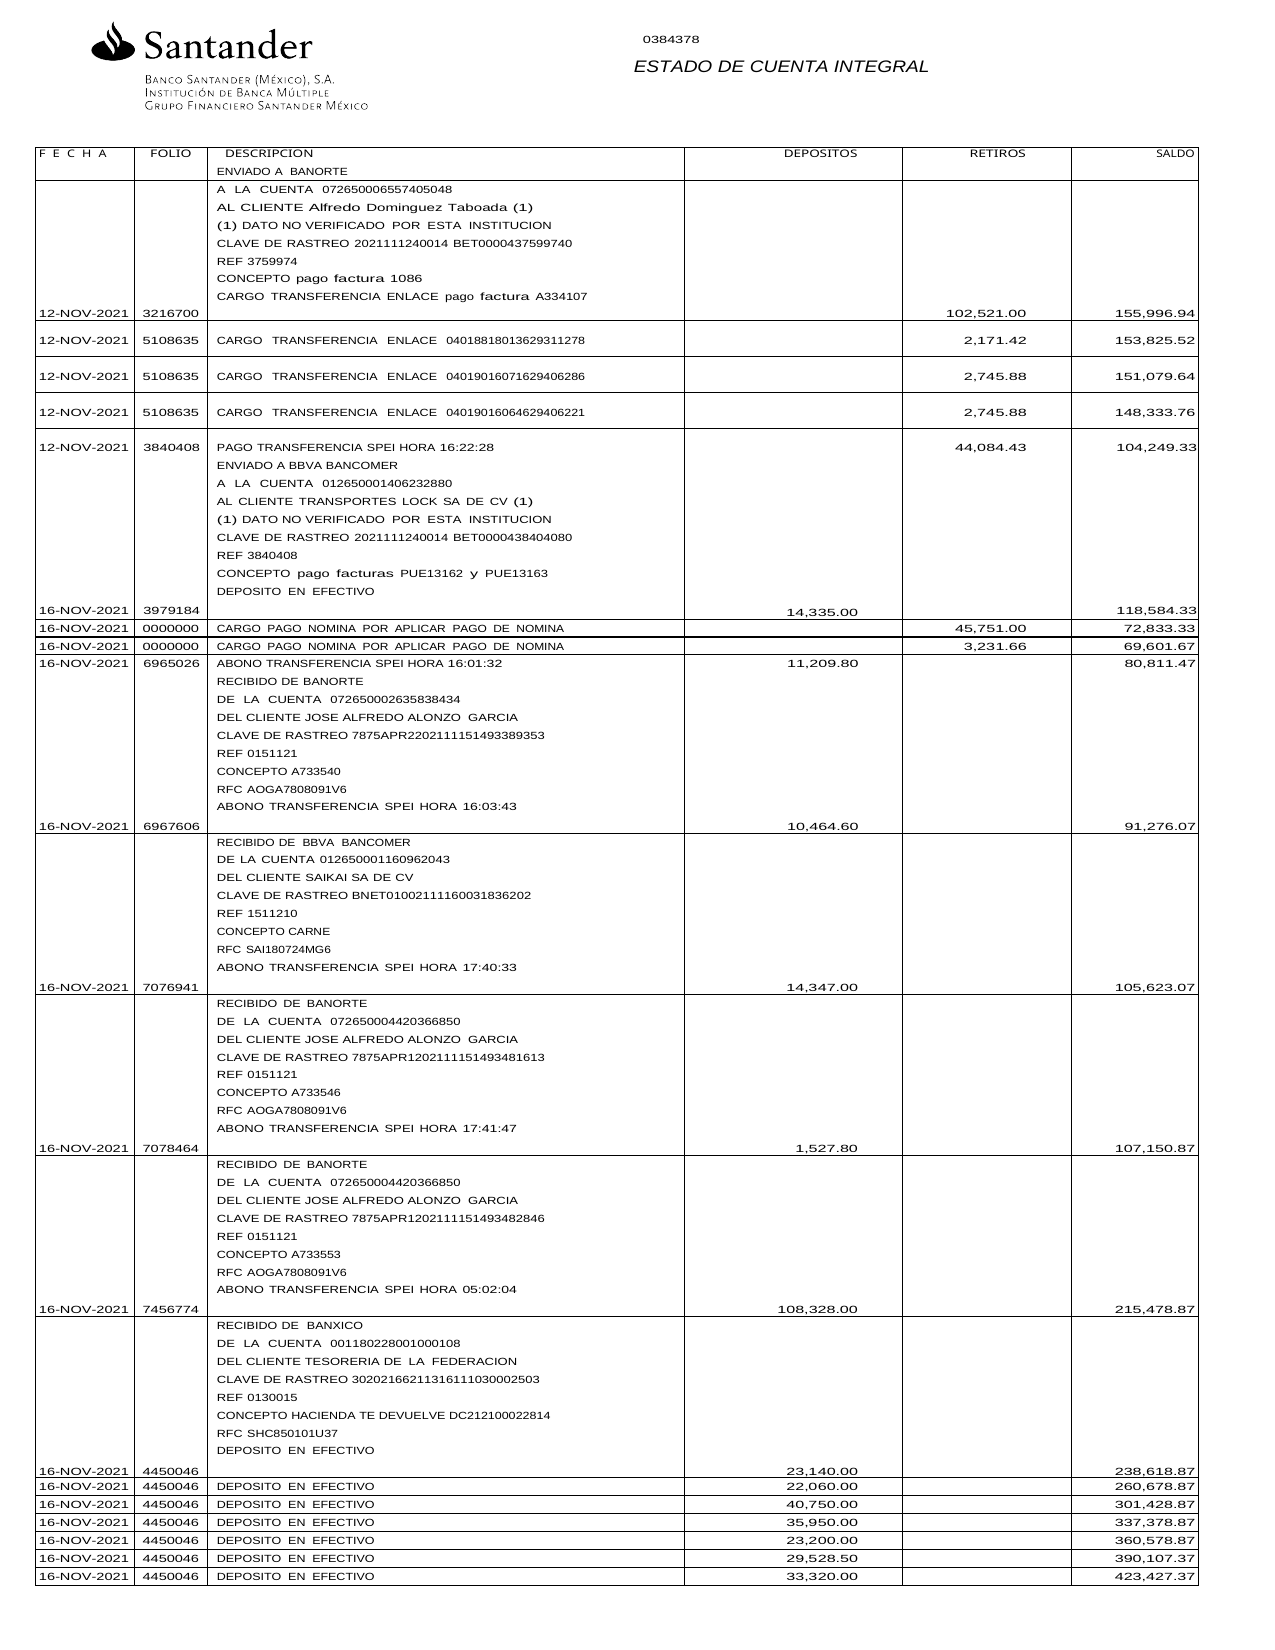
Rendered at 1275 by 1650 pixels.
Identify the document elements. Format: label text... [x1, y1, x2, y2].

table_cell [903, 995, 1071, 1155]
table_cell 33,320.00 [685, 1568, 902, 1584]
table_cell 23,140.00 [685, 1317, 902, 1477]
table_cell 3840408 3979184 [135, 429, 207, 618]
table_cell 108,328.00 [685, 1156, 902, 1316]
table_cell 390,107.37 [1072, 1550, 1198, 1567]
table_cell [903, 1317, 1071, 1477]
table_cell DEPOSITO EN EFECTIVO [208, 1478, 684, 1495]
table_header SALDO [1072, 148, 1198, 180]
table_cell 238,618.87 [1072, 1317, 1198, 1477]
table_cell [903, 834, 1071, 994]
table_cell 3,231.66 [903, 638, 1071, 654]
table_cell [903, 1496, 1071, 1513]
table_cell 2,171.42 [903, 321, 1071, 356]
table_cell DEPOSITO EN EFECTIVO [208, 1496, 684, 1513]
table_cell 14,347.00 [685, 834, 902, 994]
table_cell 45,751.00 [903, 620, 1071, 636]
table_cell [903, 1550, 1071, 1567]
table_cell 4450046 [135, 1317, 207, 1477]
table_cell 35,950.00 [685, 1514, 902, 1531]
table_cell 7078464 [135, 995, 207, 1155]
table_cell 12-NOV-2021 [36, 393, 134, 427]
table_cell 12-NOV-2021 [36, 357, 134, 392]
table_cell 104,249.33 118,584.33 [1072, 429, 1198, 618]
table_cell 16-NOV-2021 [36, 1156, 134, 1316]
table_cell 151,079.64 [1072, 357, 1198, 392]
table_cell DEPOSITO EN EFECTIVO [208, 1550, 684, 1567]
table_cell 423,427.37 [1072, 1568, 1198, 1584]
table_cell 16-NOV-2021 [36, 1532, 134, 1549]
table_cell 301,428.87 [1072, 1496, 1198, 1513]
table_cell 2,745.88 [903, 393, 1071, 427]
table_cell 4450046 [135, 1496, 207, 1513]
table_cell 4450046 [135, 1568, 207, 1584]
table_cell 148,333.76 [1072, 393, 1198, 427]
table_header DESCRIPCION ENVIADO A BANORTE [208, 148, 684, 180]
table_cell 44,084.43 [903, 429, 1071, 618]
table_header DEPOSITOS [685, 148, 902, 180]
table_cell 16-NOV-2021 [36, 1317, 134, 1477]
table_cell 12-NOV-2021 [36, 321, 134, 356]
table_cell 72,833.33 [1072, 620, 1198, 636]
table_cell 4450046 [135, 1550, 207, 1567]
table_cell 16-NOV-2021 [36, 1514, 134, 1531]
table_cell 12-NOV-2021 [36, 181, 134, 320]
table_cell 23,200.00 [685, 1532, 902, 1549]
table_cell ABONO TRANSFERENCIA SPEI HORA 16:01:32 RECIBIDO DE BANORTE DE LA CUENTA 072650002635838434 DEL CLIENTE JOSE ALFREDO ALONZO GARCIA CLAVE DE RASTREO 7875APR2202111151493389353 REF 0151121 CONCEPTO A733540 RFC AOGA7808091V6 ABONO TRANSFERENCIA SPEI HORA 16:03:43 [208, 655, 684, 832]
table_cell 16-NOV-2021 [36, 620, 134, 636]
table_cell [685, 357, 902, 392]
table_cell [903, 1514, 1071, 1531]
table_cell 1,527.80 [685, 995, 902, 1155]
table_cell DEPOSITO EN EFECTIVO [208, 1532, 684, 1549]
table_cell DEPOSITO EN EFECTIVO [208, 1514, 684, 1531]
table_cell [903, 1532, 1071, 1549]
table_cell 3216700 [135, 181, 207, 320]
table_header F E C H A [36, 148, 134, 180]
table_cell CARGO TRANSFERENCIA ENLACE 04019016071629406286 [208, 357, 684, 392]
table_cell 16-NOV-2021 [36, 1568, 134, 1584]
table_cell 7076941 [135, 834, 207, 994]
table_cell A LA CUENTA 072650006557405048 AL CLIENTE Alfredo Dominguez Taboada (1) (1) DATO NO VERIFICADO POR ESTA INSTITUCION CLAVE DE RASTREO 2021111240014 BET0000437599740 REF 3759974 CONCEPTO pago factura 1086 CARGO TRANSFERENCIA ENLACE pago factura A334107 [208, 181, 684, 320]
table_cell 153,825.52 [1072, 321, 1198, 356]
table_cell 16-NOV-2021 [36, 995, 134, 1155]
table_cell 16-NOV-2021 16-NOV-2021 [36, 655, 134, 832]
table_cell DEPOSITO EN EFECTIVO [208, 1568, 684, 1584]
table_cell RECIBIDO DE BBVA BANCOMER DE LA CUENTA 012650001160962043 DEL CLIENTE SAIKAI SA DE CV CLAVE DE RASTREO BNET01002111160031836202 REF 1511210 CONCEPTO CARNE RFC SAI180724MG6 ABONO TRANSFERENCIA SPEI HORA 17:40:33 [208, 834, 684, 994]
table_cell CARGO PAGO NOMINA POR APLICAR PAGO DE NOMINA [208, 638, 684, 654]
table_cell 6965026 6967606 [135, 655, 207, 832]
table_cell 105,623.07 [1072, 834, 1198, 994]
table_cell 337,378.87 [1072, 1514, 1198, 1531]
table_cell 69,601.67 [1072, 638, 1198, 654]
table_cell 5108635 [135, 393, 207, 427]
table_cell 155,996.94 [1072, 181, 1198, 320]
table_cell 14,335.00 [685, 429, 902, 618]
table_cell RECIBIDO DE BANXICO DE LA CUENTA 001180228001000108 DEL CLIENTE TESORERIA DE LA FEDERACION CLAVE DE RASTREO 30202166211316111030002503 REF 0130015 CONCEPTO HACIENDA TE DEVUELVE DC212100022814 RFC SHC850101U37 DEPOSITO EN EFECTIVO [208, 1317, 684, 1477]
table_cell 80,811.47 91,276.07 [1072, 655, 1198, 832]
table_cell 16-NOV-2021 [36, 1496, 134, 1513]
table_header RETIROS [903, 148, 1071, 180]
table_cell [903, 655, 1071, 832]
table_cell [685, 620, 902, 636]
table_cell 2,745.88 [903, 357, 1071, 392]
table_cell CARGO TRANSFERENCIA ENLACE 04018818013629311278 [208, 321, 684, 356]
table_cell 40,750.00 [685, 1496, 902, 1513]
table_cell [903, 1478, 1071, 1495]
table_cell 11,209.80 10,464.60 [685, 655, 902, 832]
table_cell [685, 321, 902, 356]
table_cell 0000000 [135, 638, 207, 654]
table_cell 16-NOV-2021 [36, 1550, 134, 1567]
table_cell 16-NOV-2021 [36, 1478, 134, 1495]
table_cell 102,521.00 [903, 181, 1071, 320]
table_header FOLIO [135, 148, 207, 180]
table_cell [685, 638, 902, 654]
table_cell 4450046 [135, 1514, 207, 1531]
table_cell 5108635 [135, 357, 207, 392]
table_cell PAGO TRANSFERENCIA SPEI HORA 16:22:28 ENVIADO A BBVA BANCOMER A LA CUENTA 012650001406232880 AL CLIENTE TRANSPORTES LOCK SA DE CV (1) (1) DATO NO VERIFICADO POR ESTA INSTITUCION CLAVE DE RASTREO 2021111240014 BET0000438404080 REF 3840408 CONCEPTO pago facturas PUE13162 y PUE13163 DEPOSITO EN EFECTIVO [208, 429, 684, 618]
table_cell [685, 393, 902, 427]
table_cell 360,578.87 [1072, 1532, 1198, 1549]
table_cell CARGO TRANSFERENCIA ENLACE 04019016064629406221 [208, 393, 684, 427]
table_cell 5108635 [135, 321, 207, 356]
picture [91, 21, 368, 110]
table_cell 4450046 [135, 1478, 207, 1495]
table_cell [903, 1568, 1071, 1584]
table_cell [903, 1156, 1071, 1316]
table_cell 16-NOV-2021 [36, 638, 134, 654]
table_cell 22,060.00 [685, 1478, 902, 1495]
table_cell 4450046 [135, 1532, 207, 1549]
table_cell 7456774 [135, 1156, 207, 1316]
table_cell 107,150.87 [1072, 995, 1198, 1155]
table_cell [685, 181, 902, 320]
table_cell 0000000 [135, 620, 207, 636]
table_cell 260,678.87 [1072, 1478, 1198, 1495]
table_cell 16-NOV-2021 [36, 834, 134, 994]
table_cell 12-NOV-2021 16-NOV-2021 [36, 429, 134, 618]
table_cell 29,528.50 [685, 1550, 902, 1567]
table_cell CARGO PAGO NOMINA POR APLICAR PAGO DE NOMINA [208, 620, 684, 636]
table_cell RECIBIDO DE BANORTE DE LA CUENTA 072650004420366850 DEL CLIENTE JOSE ALFREDO ALONZO GARCIA CLAVE DE RASTREO 7875APR1202111151493481613 REF 0151121 CONCEPTO A733546 RFC AOGA7808091V6 ABONO TRANSFERENCIA SPEI HORA 17:41:47 [208, 995, 684, 1155]
table_cell 215,478.87 [1072, 1156, 1198, 1316]
table_cell RECIBIDO DE BANORTE DE LA CUENTA 072650004420366850 DEL CLIENTE JOSE ALFREDO ALONZO GARCIA CLAVE DE RASTREO 7875APR1202111151493482846 REF 0151121 CONCEPTO A733553 RFC AOGA7808091V6 ABONO TRANSFERENCIA SPEI HORA 05:02:04 [208, 1156, 684, 1316]
